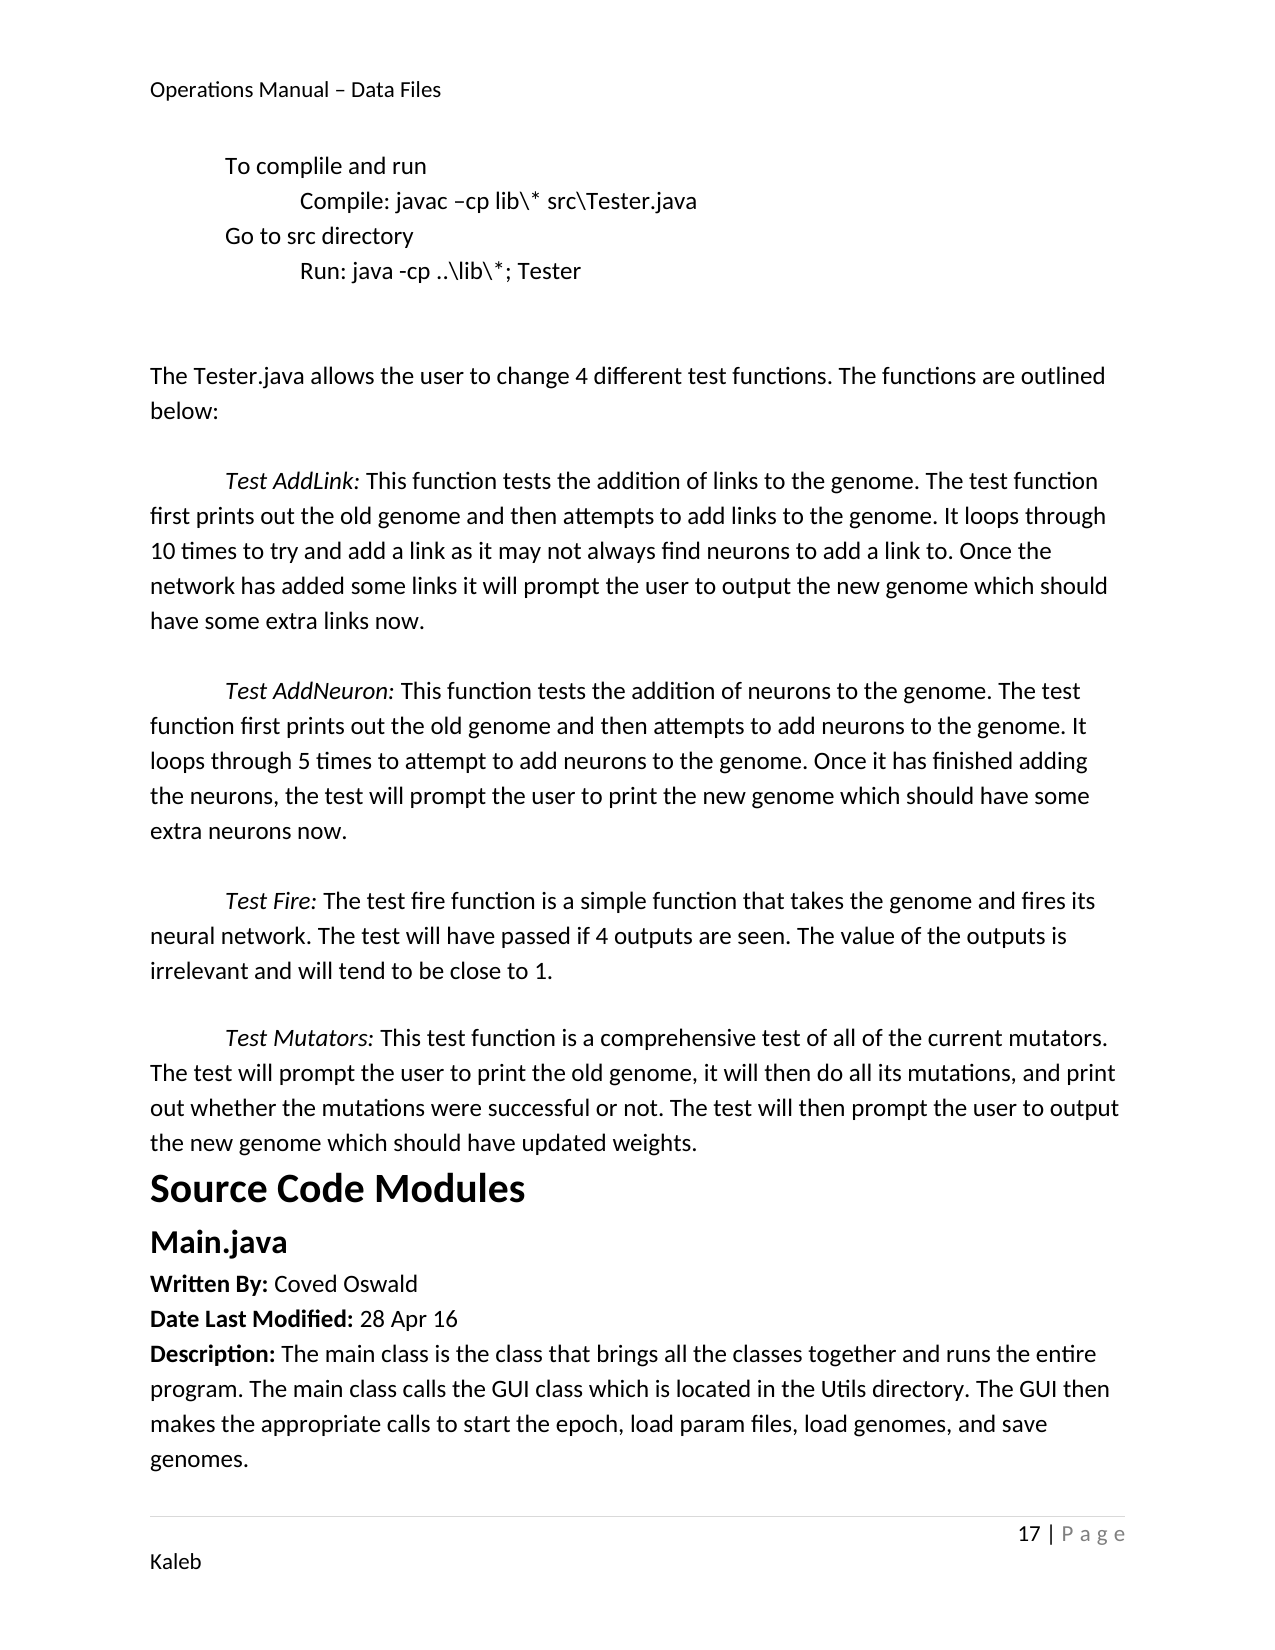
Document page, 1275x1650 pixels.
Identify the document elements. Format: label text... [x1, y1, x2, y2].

text Compile: javac –cp lib\* src\Tester.java [150, 185, 1125, 216]
text Test Fire: The test fire function is a simple function that takes the genome and fires its neural network. The test will have passed if 4 outputs are seen. The value of the outputs is irrelevant and will tend to be close to 1. [150, 885, 1125, 986]
text Date Last Modified: 28 Apr 16 [150, 1303, 1125, 1333]
text Source Code Modules [150, 1162, 1125, 1213]
text Description: The main class is the class that brings all the classes together and runs the entire program. The main class calls the GUI class which is located in the Utils directory. The GUI then makes the appropriate calls to start the epoch, load param files, load genomes, and save genomes. [150, 1338, 1125, 1473]
text Run: java -cp ..\lib\*; Tester [150, 255, 1125, 286]
text Test Mutators: This test function is a comprehensive test of all of the current mutators. The test will prompt the user to print the old genome, it will then do all its mutations, and print out whether the mutations were successful or not. The test will then prompt the user to output the new genome which should have updated weights. [150, 1022, 1125, 1158]
text Test AddNeuron: This function tests the addition of neurons to the genome. The test function first prints out the old genome and then attempts to add neurons to the genome. It loops through 5 times to attempt to add neurons to the genome. Once it has finished adding the neurons, the test will prompt the user to print the new genome which should have some extra neurons now. [150, 675, 1125, 846]
text Main.java [150, 1221, 1125, 1262]
text Test AddLink: This function tests the addition of links to the genome. The test function first prints out the old genome and then attempts to add links to the genome. It loops through 10 times to try and add a link as it may not always find neurons to add a link to. Once the network has added some links it will prompt the user to output the new genome which should have some extra links now. [150, 465, 1125, 636]
text The Tester.java allows the user to change 4 different test functions. The functions are outlined below: [150, 360, 1125, 426]
text Written By: Coved Oswald [150, 1268, 1125, 1298]
text Go to src directory [150, 220, 1125, 251]
text To complile and run [150, 150, 1125, 181]
